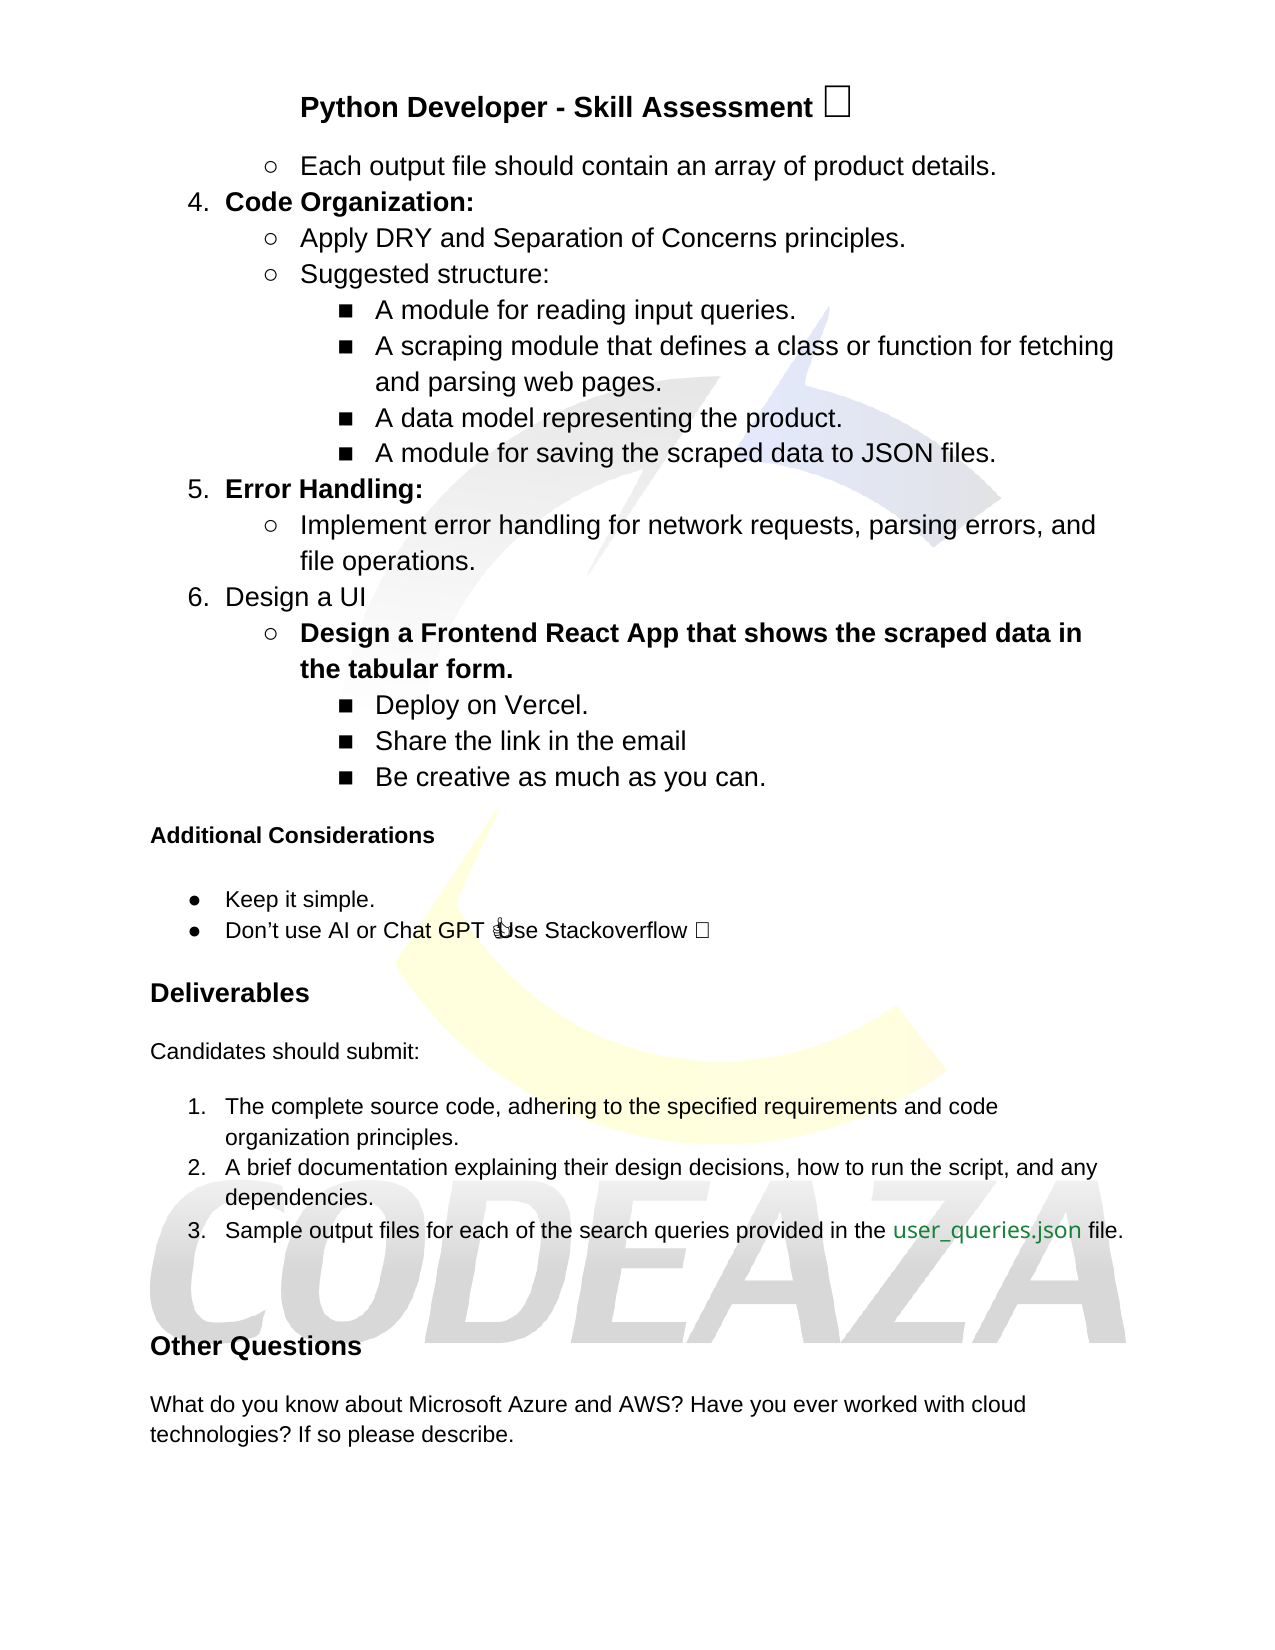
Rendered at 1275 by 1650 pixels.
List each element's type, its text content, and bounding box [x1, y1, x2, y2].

list Don’t use AI or Chat GPT 👏 Use Stackoverflow 👍 [187, 917, 1125, 943]
list A brief documentation explaining their design decisions, how to run the script, and any dependencies. [187, 1154, 1125, 1210]
list Share the link in the email [337, 725, 1125, 756]
list A module for reading input queries. [337, 294, 1125, 325]
list Be creative as much as you can. [337, 761, 1125, 792]
list Sample output files for each of the search queries provided in the user_queries.json file. [187, 1214, 1125, 1245]
list Design a UI [187, 581, 1125, 612]
list The complete source code, adhering to the specified requirements and code organization principles. [187, 1093, 1125, 1150]
list Design a Frontend React App that shows the scraped data in the tabular form. [262, 617, 1125, 684]
list A module for saving the scraped data to JSON files. [337, 437, 1125, 469]
list Apply DRY and Separation of Concerns principles. [262, 222, 1125, 253]
list Code Organization: [187, 186, 1125, 217]
text Candidates should submit: [150, 1038, 1125, 1064]
list Deploy on Vercel. [337, 689, 1125, 720]
list Implement error handling for network requests, parsing errors, and file operations. [262, 509, 1125, 577]
list A scraping module that defines a class or function for fetching and parsing web pages. [337, 330, 1125, 397]
text ​​Deliverables [150, 977, 1125, 1008]
list A data model representing the product. [337, 402, 1125, 433]
text What do you know about Microsoft Azure and AWS? Have you ever worked with cloud technologies? If so please describe. [150, 1391, 1125, 1448]
list Suggested structure: [262, 258, 1125, 289]
list Keep it simple. [187, 886, 1125, 913]
subtitle Additional Considerations [150, 822, 1125, 848]
list Each output file should contain an array of product details. [262, 150, 1125, 181]
list Error Handling: [187, 473, 1125, 505]
text Other Questions [150, 1330, 1125, 1361]
